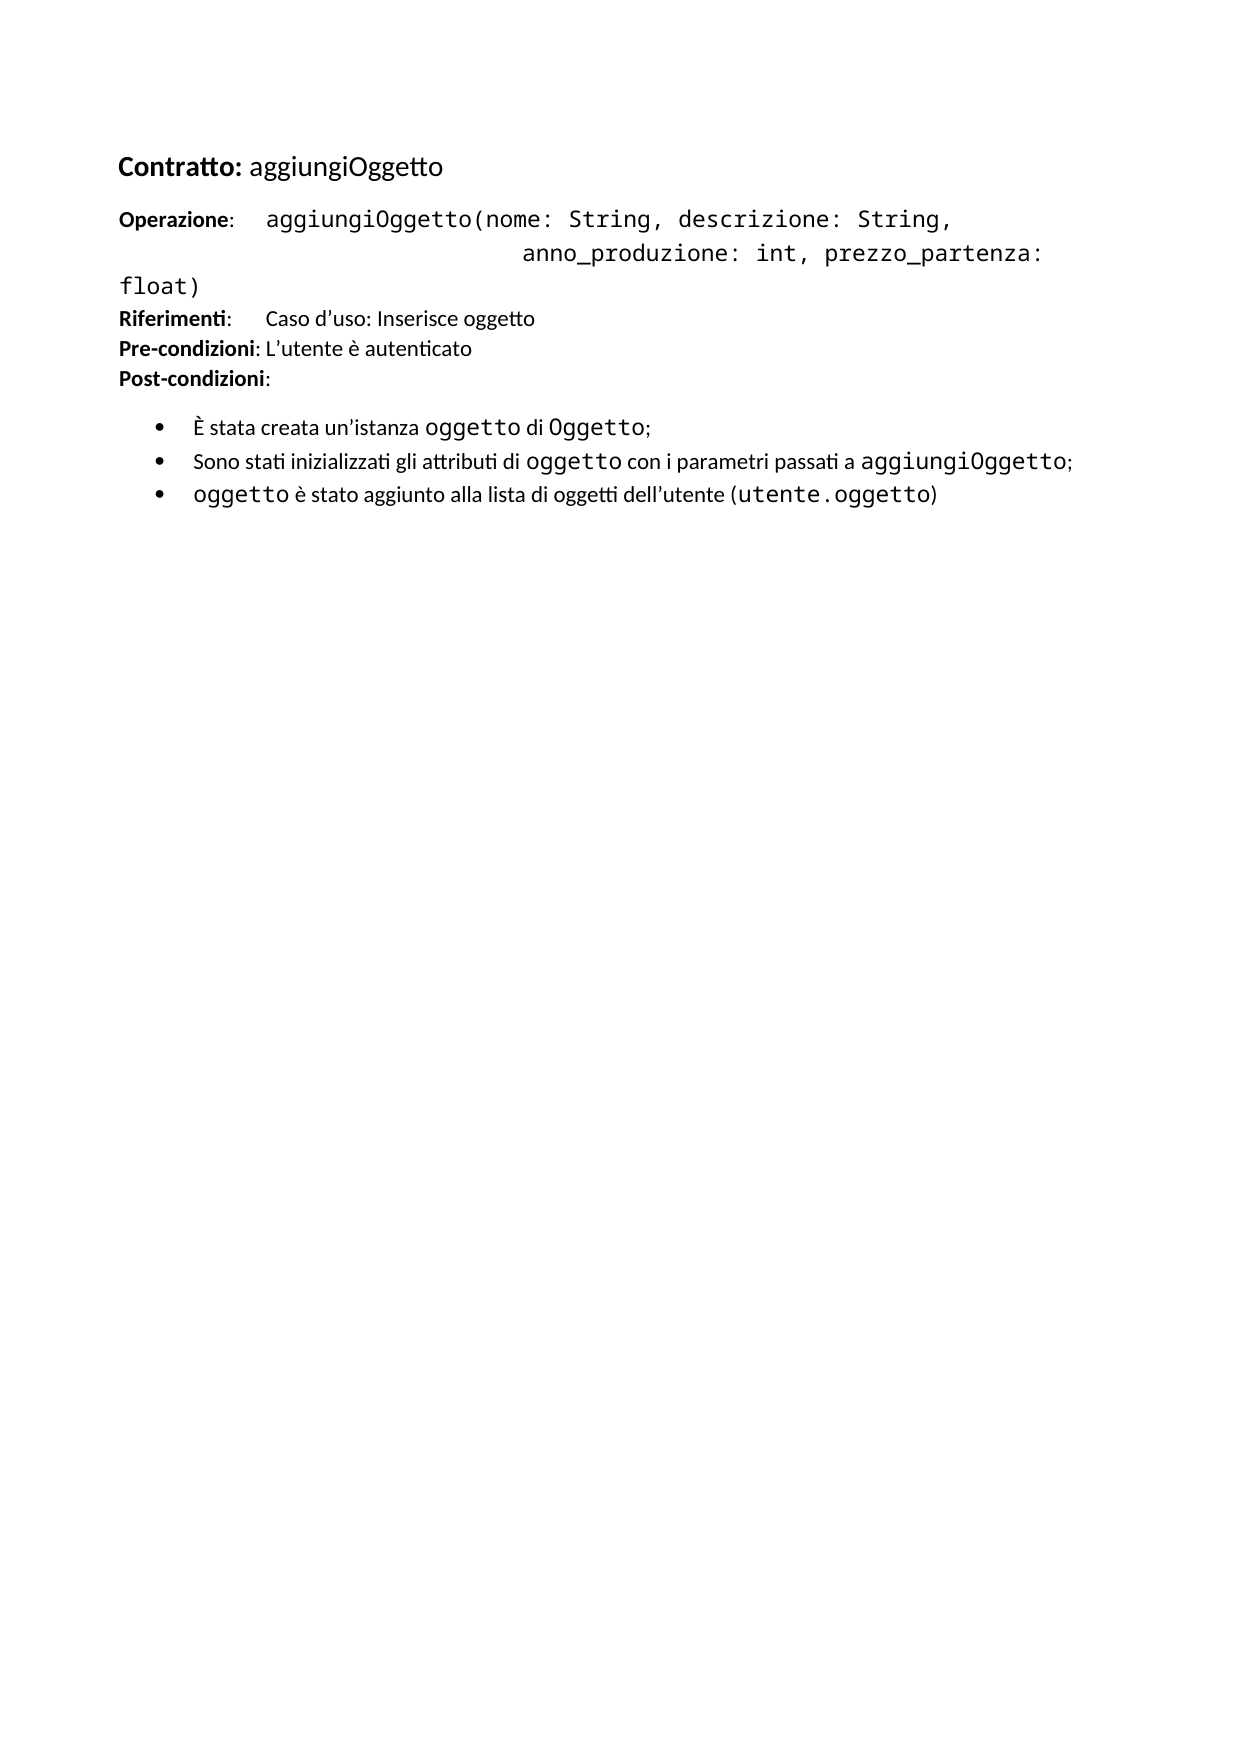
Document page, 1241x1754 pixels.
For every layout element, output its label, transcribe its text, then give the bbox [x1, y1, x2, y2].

text Contratto: aggiungiOggetto [118, 148, 1122, 183]
list Sono stati inizializzati gli attributi di oggetto con i parametri passati a aggiungiOggetto; [156, 445, 1122, 476]
list È stata creata un’istanza oggetto di Oggetto; [156, 411, 1122, 442]
text Operazione: aggiungiOggetto(nome: String, descrizione: String, ⠀⠀⠀⠀⠀⠀⠀⠀⠀⠀⠀⠀⠀⠀⠀⠀⠀⠀⠀⠀⠀⠀⠀⠀anno_produzione: int, prezzo_partenza: float) Riferimenti: Caso d’uso: Inserisce oggetto Pre-condizioni: L’utente è autenticato Post-condizioni: [119, 203, 1122, 392]
list oggetto è stato aggiunto alla lista di oggetti dell’utente (utente.oggetto) [156, 478, 1122, 510]
